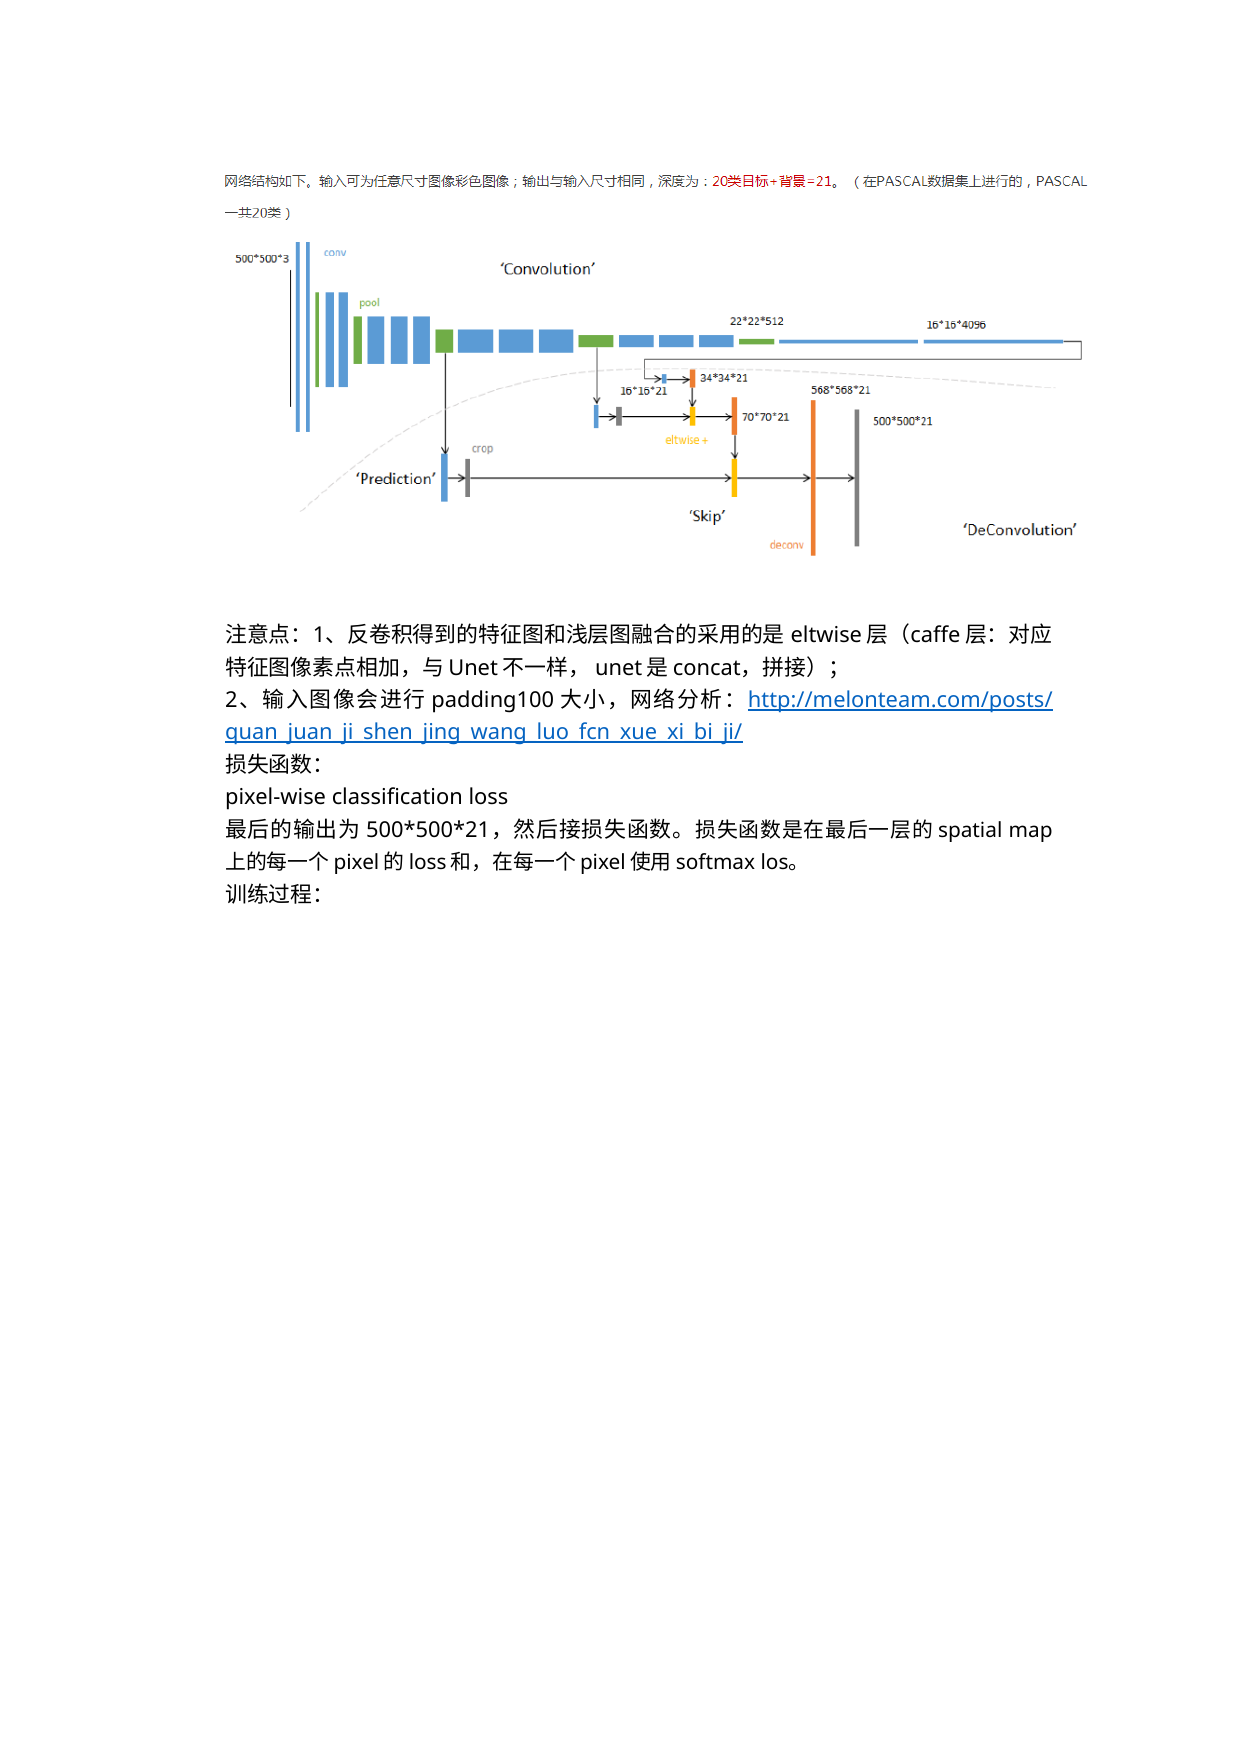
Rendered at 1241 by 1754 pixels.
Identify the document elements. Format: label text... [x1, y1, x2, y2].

text pixel-wise classification loss [225, 779, 1053, 812]
picture [225, 162, 1091, 586]
text 2、输入图像会进行padding100大小，网络分析：http://melonteam.com/posts/quan_juan_ji_shen_jing_wang_luo_fcn_xue_xi_bi_ji/ [225, 682, 1053, 747]
text 损失函数： [225, 747, 1053, 779]
text 最后的输出为500*500*21，然后接损失函数。损失函数是在最后一层的spatial map上的每一个pixel的loss和，在每一个pixel使用softmax los。 [225, 812, 1053, 877]
text 注意点：1、反卷积得到的特征图和浅层图融合的采用的是eltwise层（caffe层：对应特征图像素点相加，与Unet不一样， unet是concat，拼接）； [225, 617, 1053, 682]
text 训练过程： [225, 877, 1053, 909]
